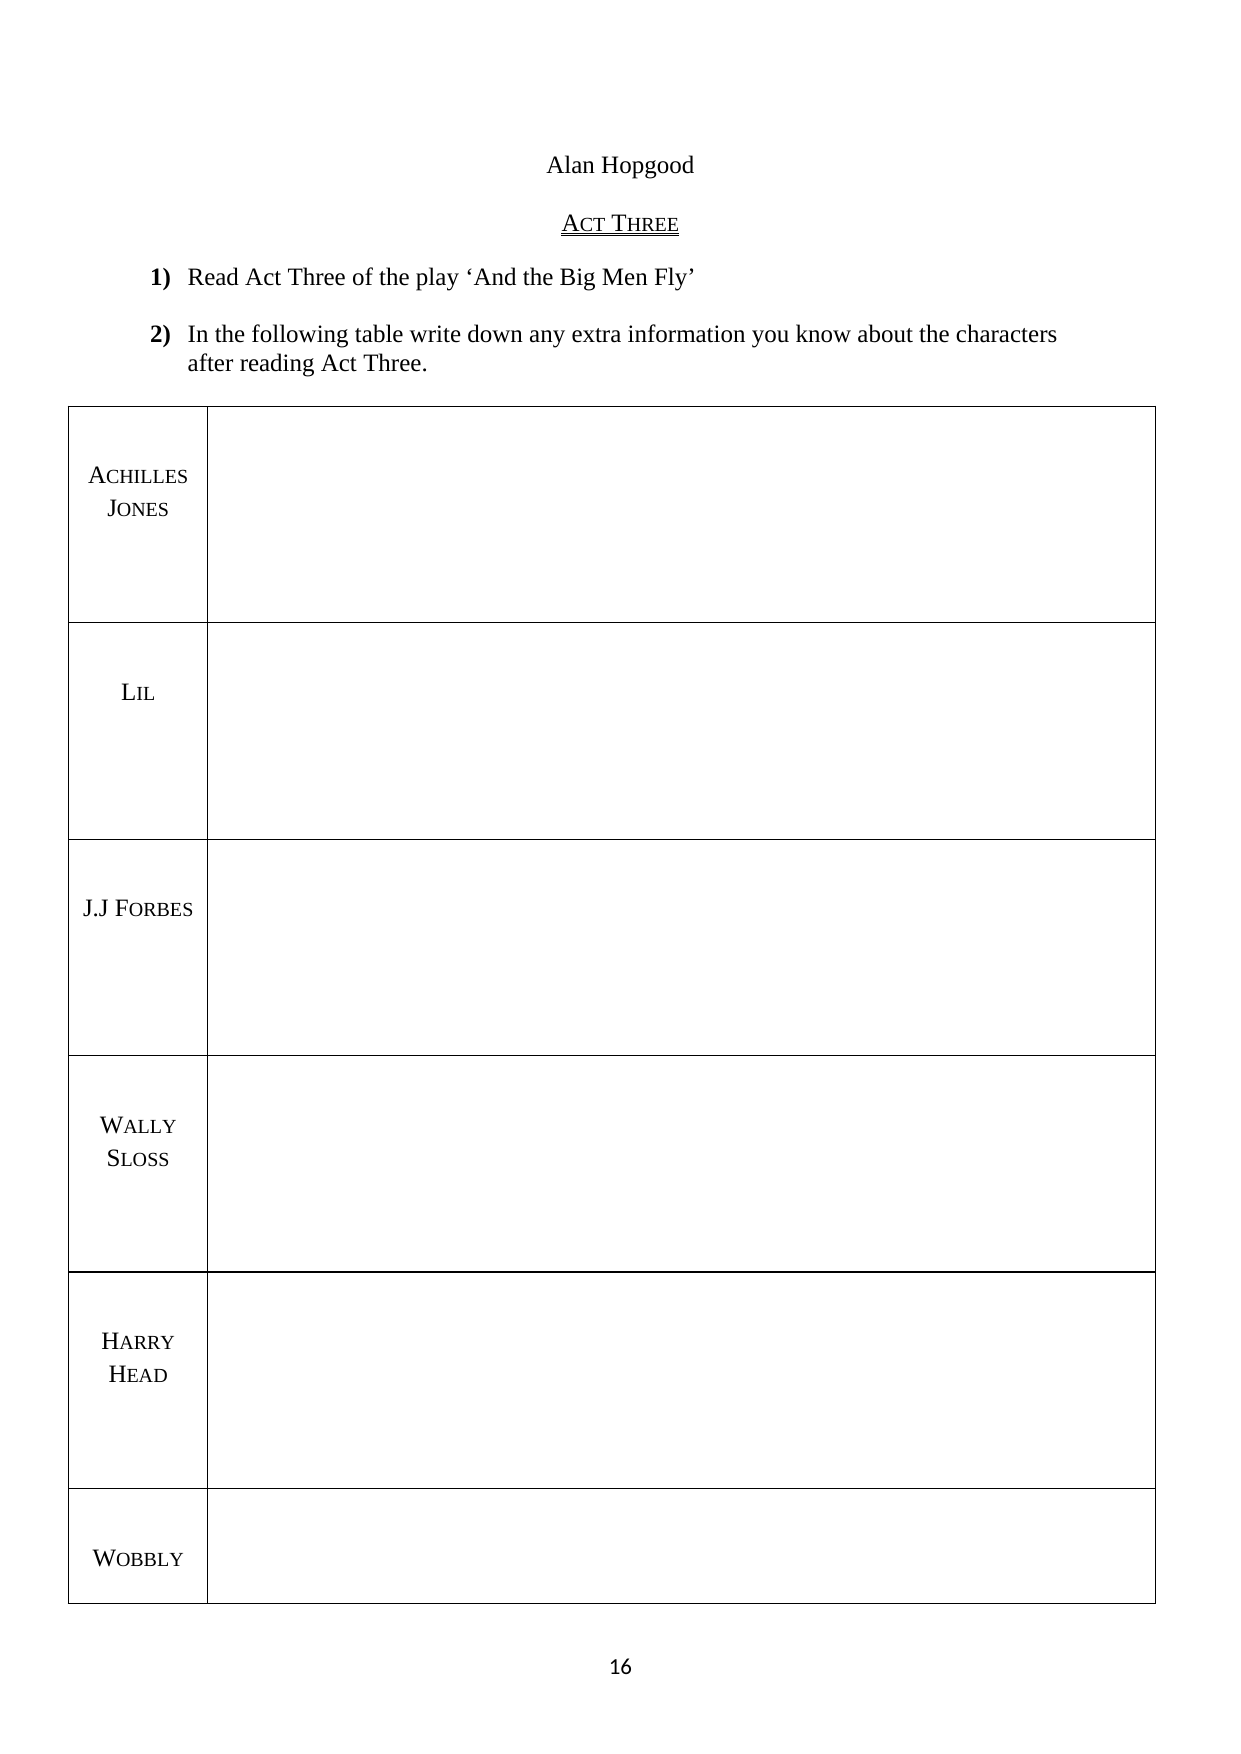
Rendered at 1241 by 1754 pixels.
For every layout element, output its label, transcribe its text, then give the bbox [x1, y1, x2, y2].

list Read Act Three of the play ‘And the Big Men Fly’ [150, 262, 1090, 291]
table_cell Wally Sloss [69, 1056, 207, 1271]
table_header Achilles Jones [69, 407, 207, 622]
table_cell [208, 1273, 1155, 1488]
subtitle Alan Hopgood [150, 150, 1090, 179]
table_cell [208, 1056, 1155, 1271]
table_cell Wobbly Coats [69, 1489, 207, 1603]
table_cell [208, 1489, 1155, 1603]
table_cell [208, 840, 1155, 1055]
table_cell [208, 623, 1155, 838]
text Act Three [150, 208, 1090, 237]
table_cell J.J Forbes [69, 840, 207, 1055]
table_cell Lil [69, 623, 207, 838]
table_cell Harry Head [69, 1273, 207, 1488]
list In the following table write down any extra information you know about the characters after reading Act Three. [150, 319, 1090, 377]
table_header [208, 407, 1155, 622]
